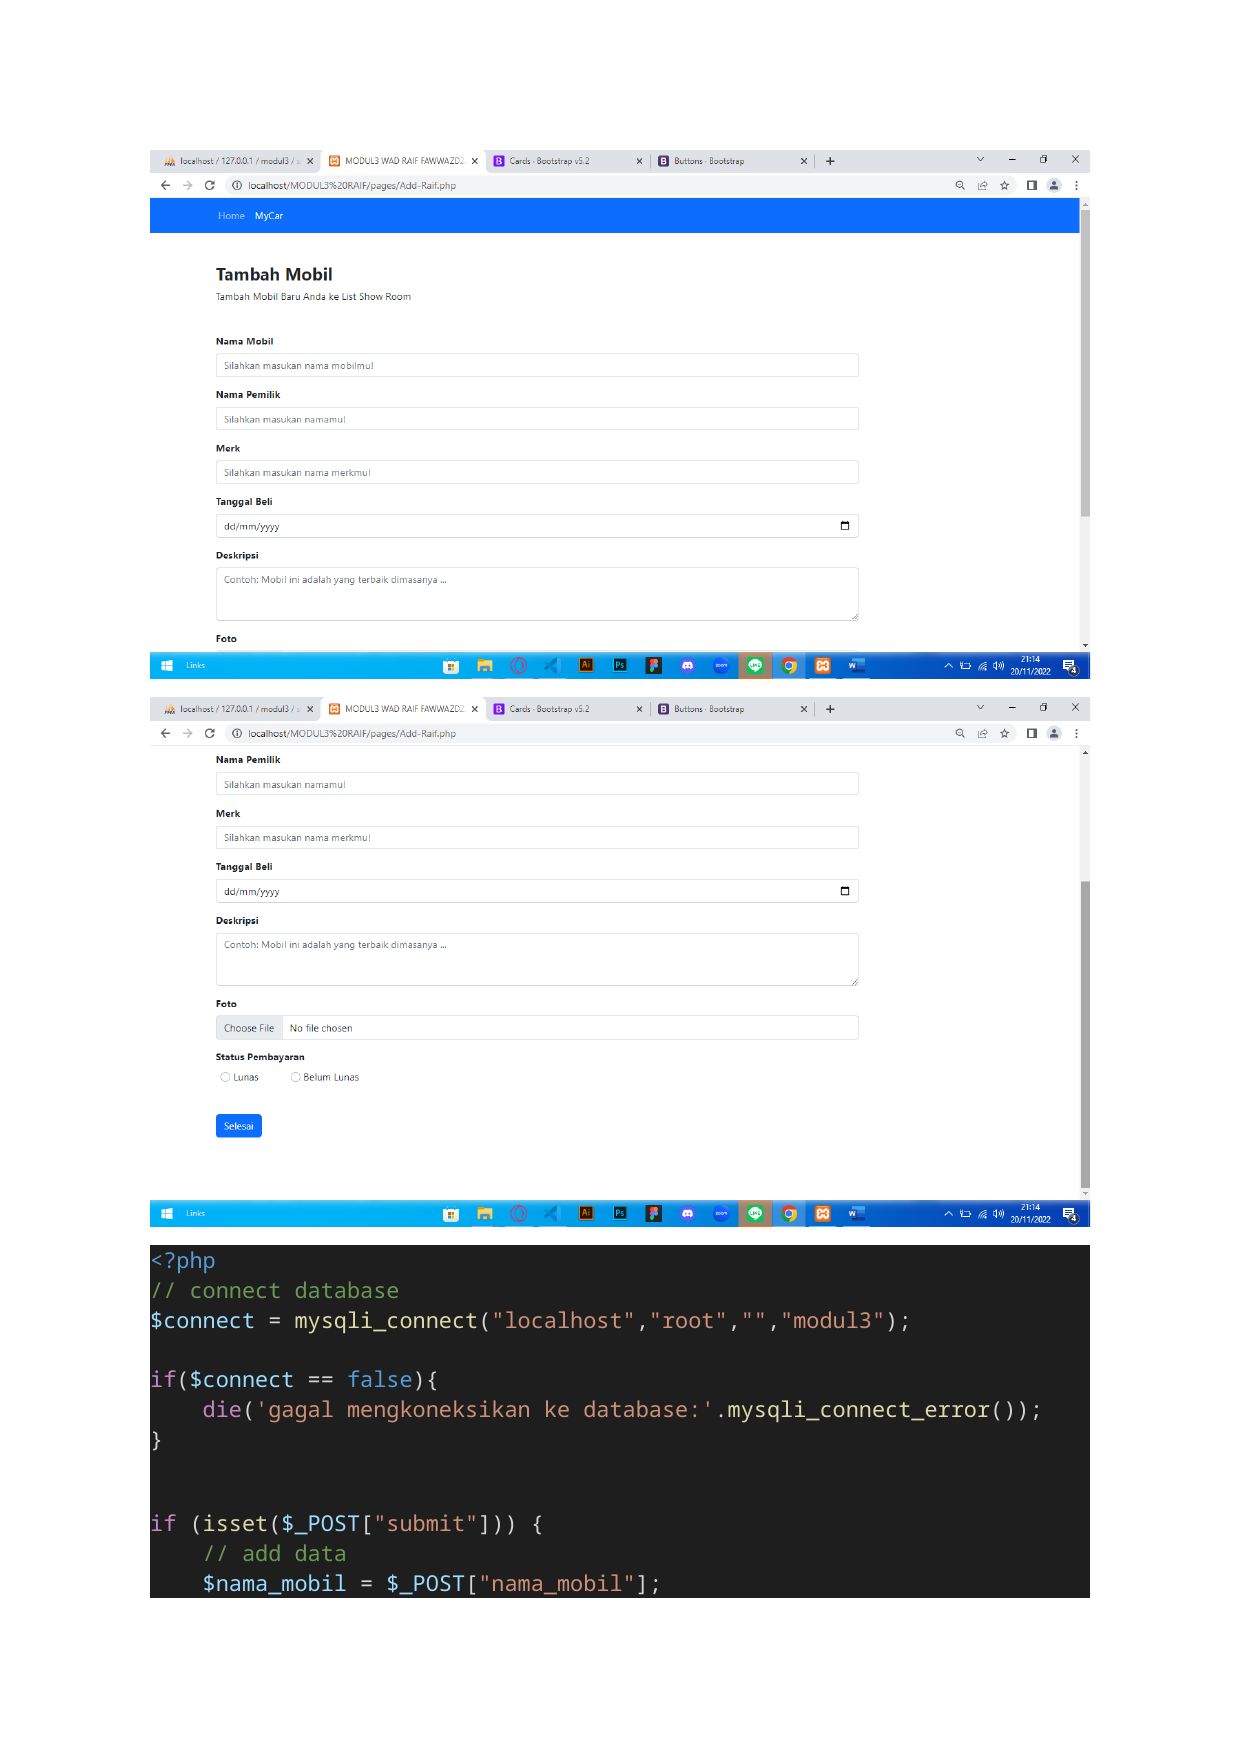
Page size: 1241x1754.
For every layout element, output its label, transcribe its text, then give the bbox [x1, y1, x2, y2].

picture [162, 1209, 172, 1218]
picture [150, 150, 1091, 679]
picture [478, 1208, 492, 1219]
text <?php [150, 1245, 1090, 1275]
picture [444, 662, 458, 673]
text die('gagal mengkoneksikan ke database:'.mysqli_connect_error()); [150, 1394, 1090, 1424]
text // connect database [150, 1275, 1090, 1304]
text // add data [150, 1538, 1090, 1568]
picture [478, 660, 492, 671]
text $connect = mysqli_connect("localhost","root","","modul3"); [150, 1304, 1090, 1334]
picture [444, 1210, 458, 1221]
picture [162, 661, 172, 670]
text $nama_mobil = $_POST["nama_mobil"]; [150, 1568, 1090, 1598]
text } [150, 1424, 1090, 1453]
picture [150, 697, 1091, 1227]
text if($connect == false){ [150, 1364, 1090, 1394]
text if (isset($_POST["submit"])) { [150, 1508, 1090, 1538]
